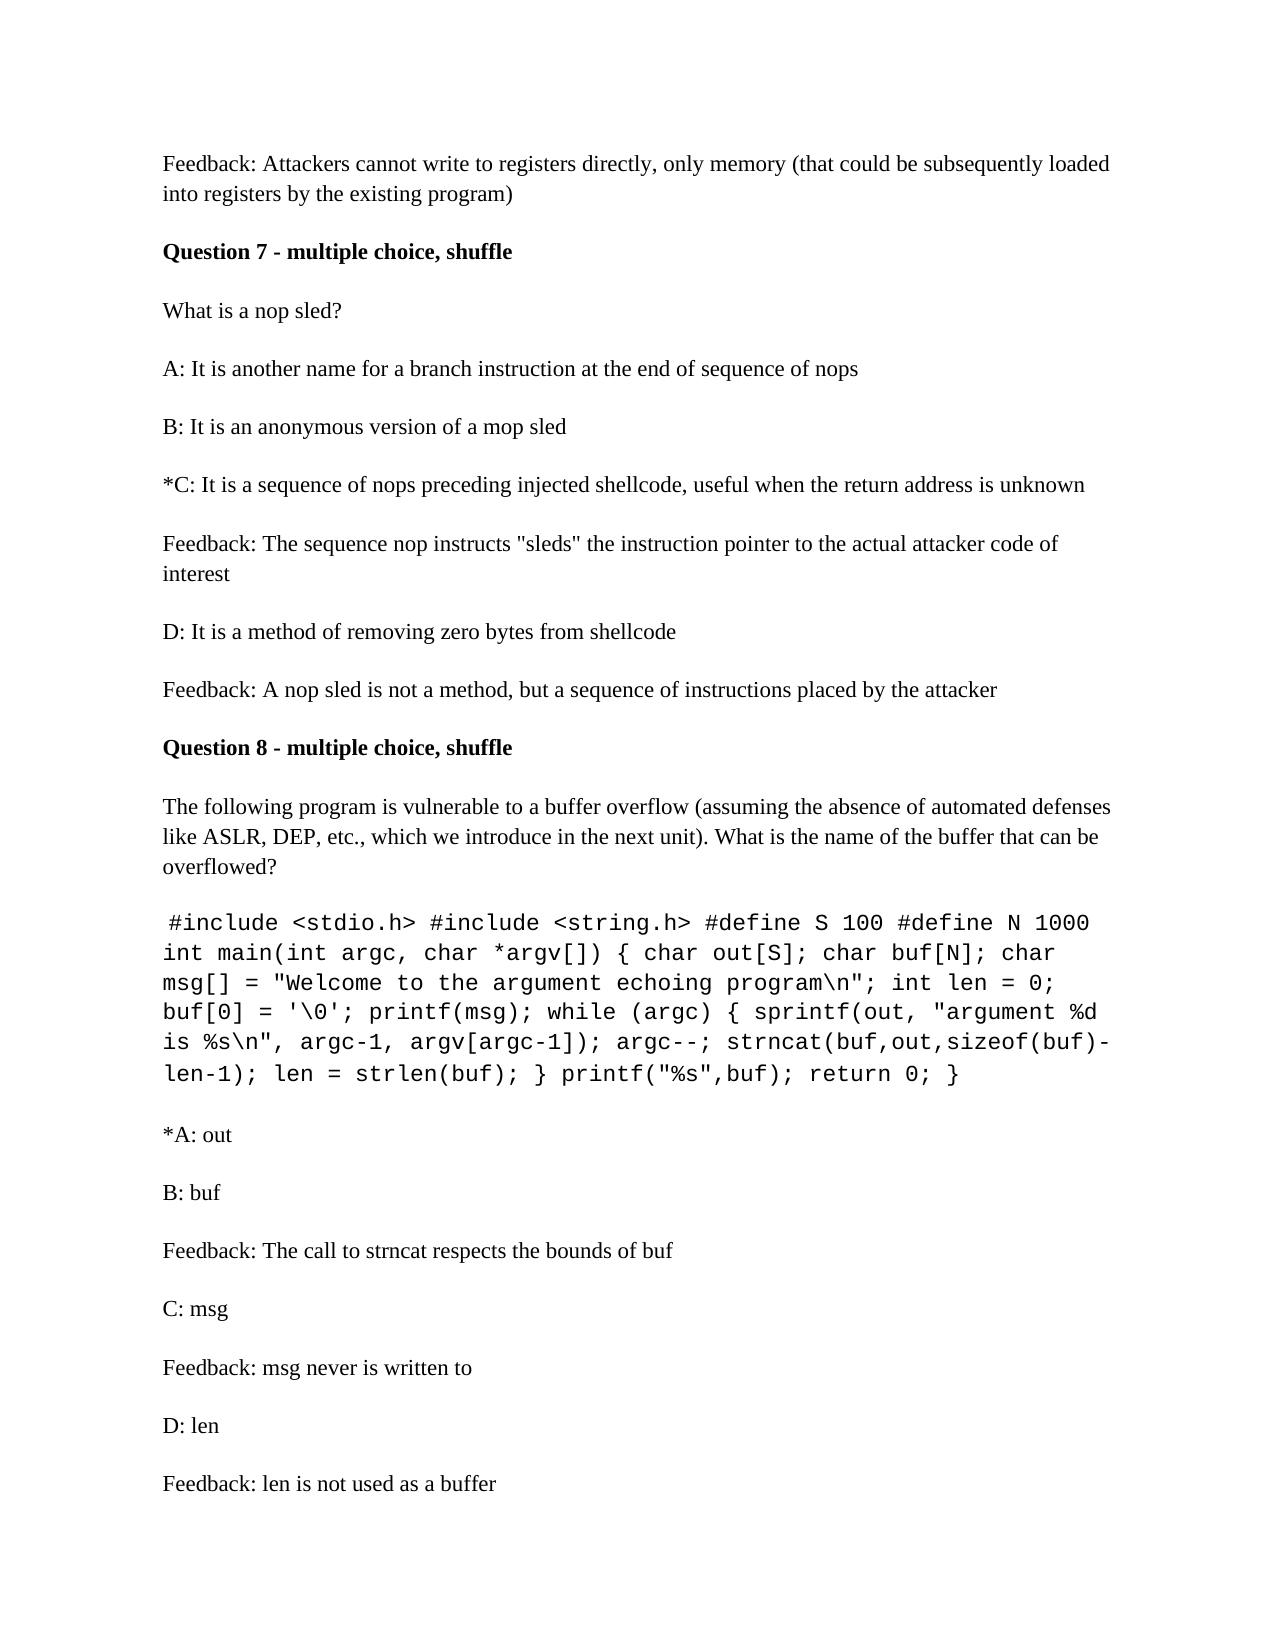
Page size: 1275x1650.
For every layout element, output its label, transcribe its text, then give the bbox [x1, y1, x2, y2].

text *A: out [162, 1121, 1125, 1147]
text Feedback: A nop sled is not a method, but a sequence of instructions placed by the attacker [162, 676, 1125, 703]
text Question 8 - multiple choice, shuffle [162, 734, 1125, 761]
text Question 7 - multiple choice, shuffle [162, 238, 1125, 265]
text D: It is a method of removing zero bytes from shellcode [162, 618, 1125, 644]
text Feedback: len is not used as a buffer [162, 1470, 1125, 1496]
text #include <stdio.h> #include <string.h> #define S 100 #define N 1000 int main(int argc, char *argv[]) { char out[S]; char buf[N]; char msg[] = "Welcome to the argument echoing program\n"; int len = 0; buf[0] = '\0'; printf(msg); while (argc) { sprintf(out, "argument %d is %s\n", argc-1, argv[argc-1]); argc--; strncat(buf,out,sizeof(buf)-len-1); len = strlen(buf); } printf("%s",buf); return 0; } [162, 911, 1125, 1088]
text C: msg [162, 1295, 1125, 1322]
text A: It is another name for a branch instruction at the end of sequence of nops [162, 355, 1125, 381]
text D: len [162, 1412, 1125, 1438]
text Feedback: Attackers cannot write to registers directly, only memory (that could be subsequently loaded into registers by the existing program) [162, 150, 1125, 207]
text Feedback: The sequence nop instructs "sleds" the instruction pointer to the actual attacker code of interest [162, 529, 1125, 586]
text Feedback: The call to strncat respects the bounds of buf [162, 1237, 1125, 1263]
text What is a nop sled? [162, 297, 1125, 323]
text B: buf [162, 1179, 1125, 1205]
text Feedback: msg never is written to [162, 1354, 1125, 1380]
text B: It is an anonymous version of a mop sled [162, 413, 1125, 439]
text The following program is vulnerable to a buffer overflow (assuming the absence of automated defenses like ASLR, DEP, etc., which we introduce in the next unit). What is the name of the buffer that can be overflowed? [162, 793, 1125, 879]
text *C: It is a sequence of nops preceding injected shellcode, useful when the return address is unknown [162, 471, 1125, 498]
